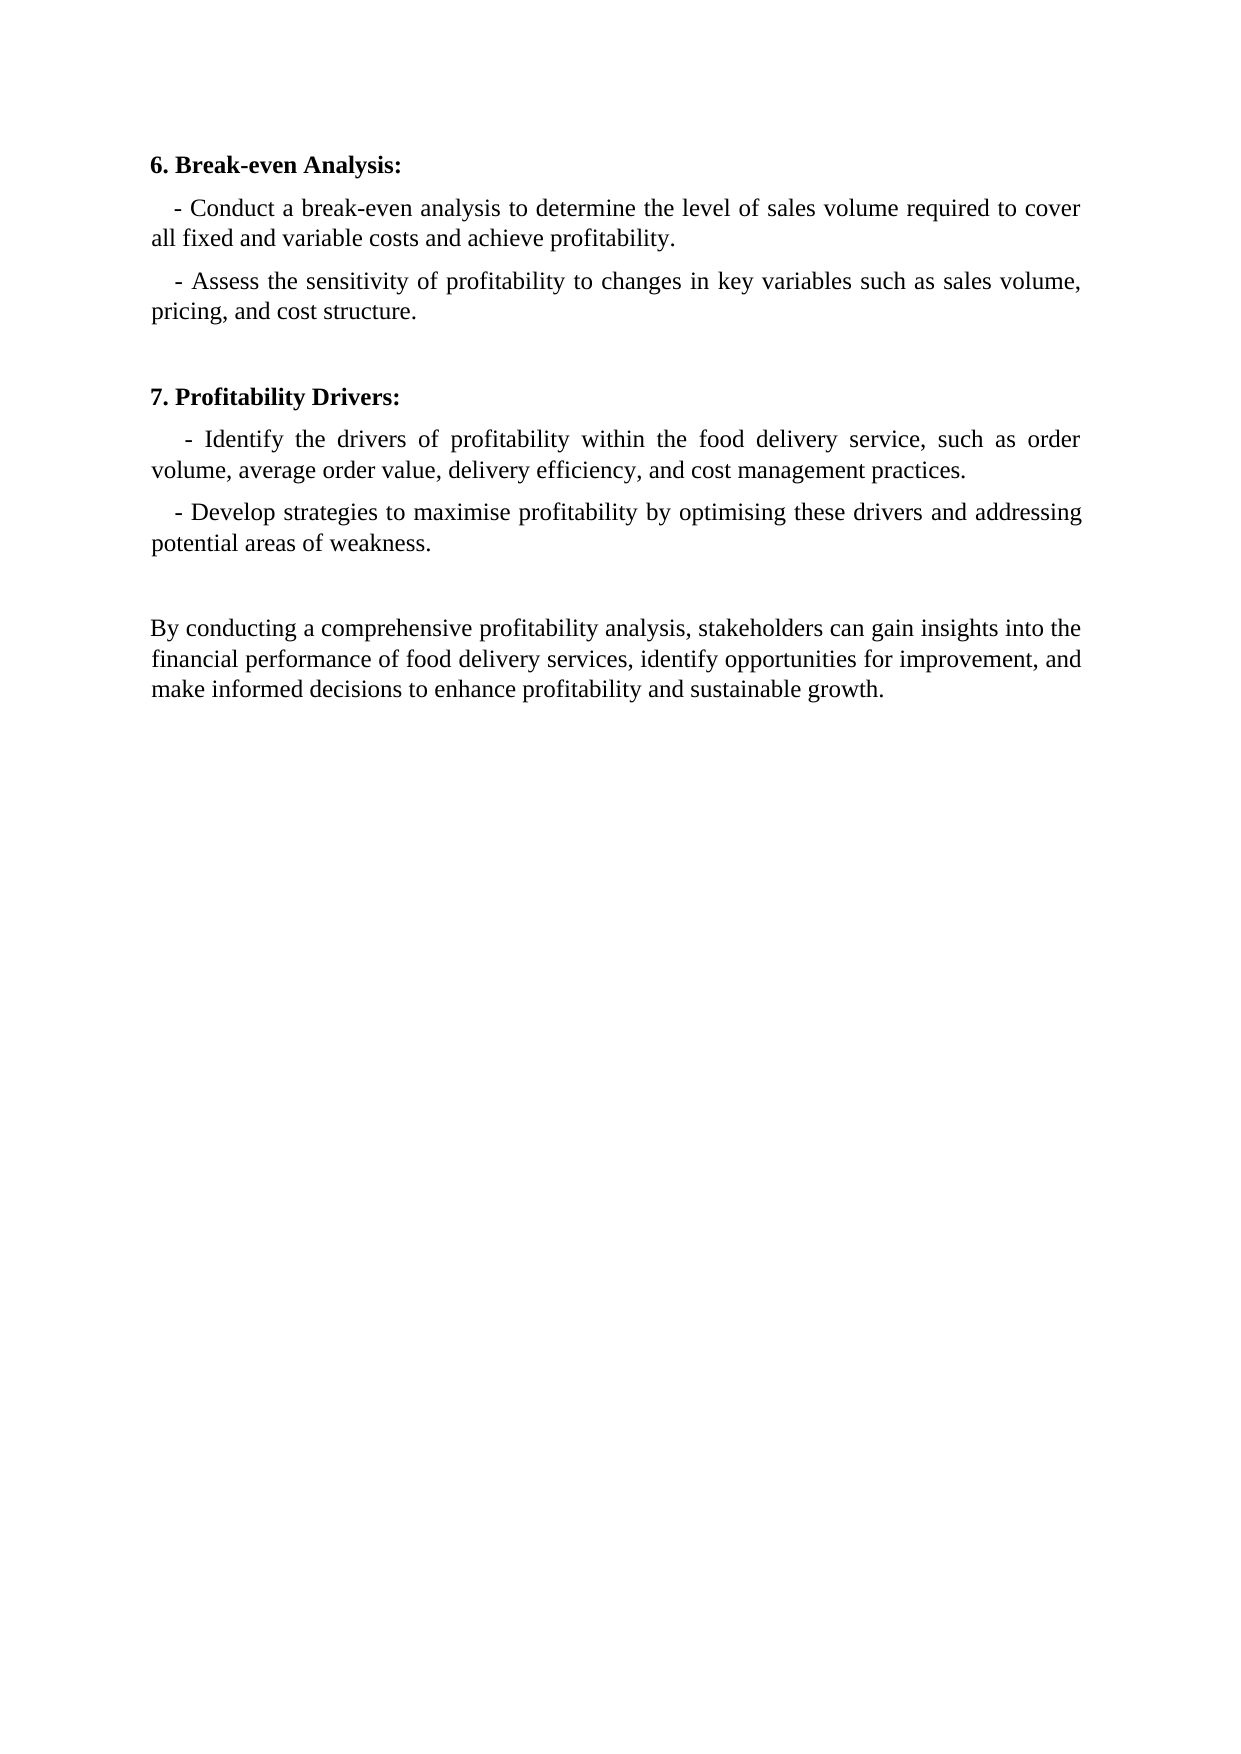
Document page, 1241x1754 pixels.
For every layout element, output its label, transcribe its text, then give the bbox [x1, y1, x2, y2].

text 7. Profitability Drivers: [150, 382, 1083, 410]
text - Assess the sensitivity of profitability to changes in key variables such as sales volume, pricing, and cost structure. [150, 266, 1083, 325]
text - Conduct a break-even analysis to determine the level of sales volume required to cover all fixed and variable costs and achieve profitability. [150, 193, 1083, 252]
text By conducting a comprehensive profitability analysis, stakeholders can gain insights into the financial performance of food delivery services, identify opportunities for improvement, and make informed decisions to enhance profitability and sustainable growth. [150, 613, 1083, 703]
text 6. Break-even Analysis: [150, 150, 1083, 179]
text - Develop strategies to maximise profitability by optimising these drivers and addressing potential areas of weakness. [150, 497, 1083, 557]
text - Identify the drivers of profitability within the food delivery service, such as order volume, average order value, delivery efficiency, and cost management practices. [150, 424, 1083, 483]
